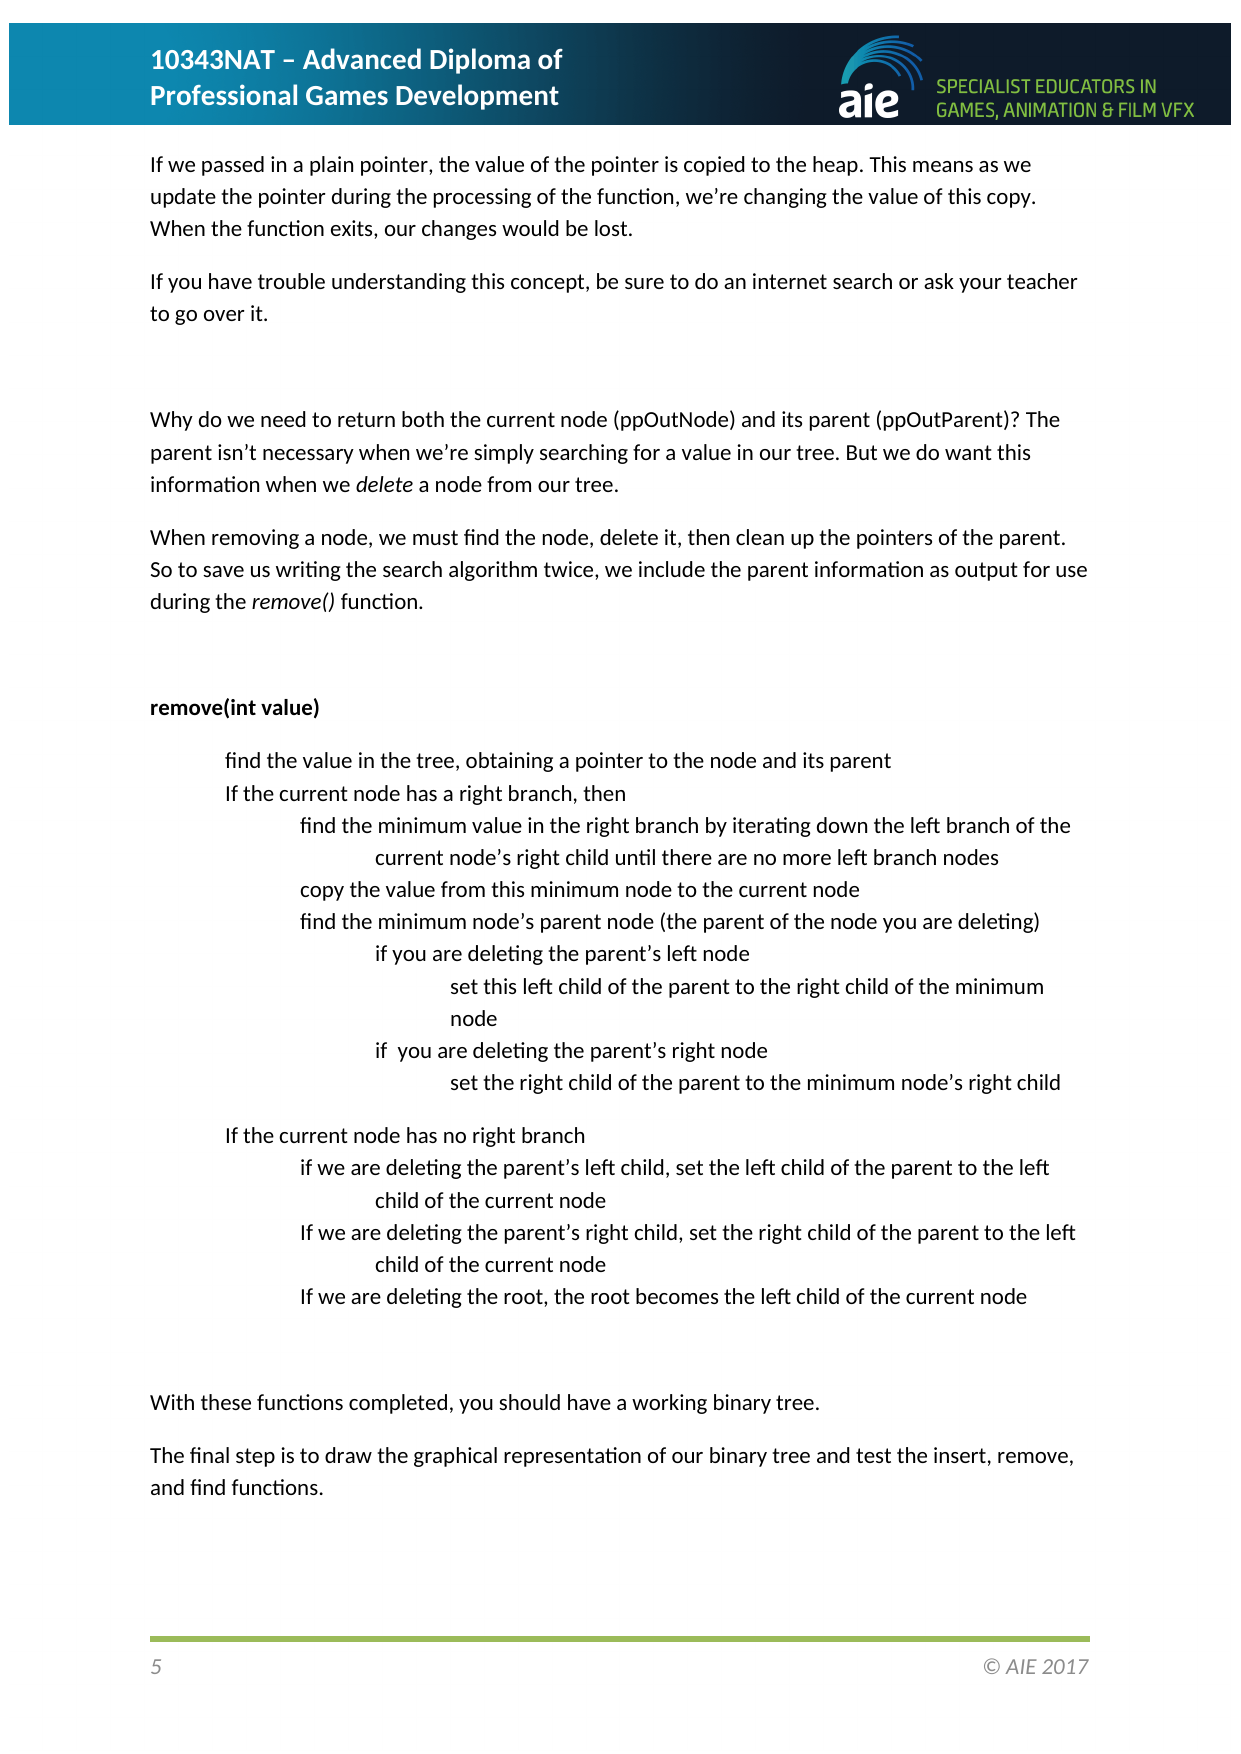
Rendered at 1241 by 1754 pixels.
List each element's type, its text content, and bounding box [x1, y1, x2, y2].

text find the value in the tree, obtaining a pointer to the node and its parent If the current node has a right branch, then find the minimum value in the right branch by iterating down the left branch of the current node’s right child until there are no more left branch nodes copy the value from this minimum node to the current node find the minimum node’s parent node (the parent of the node you are deleting) if you are deleting the parent’s left node set this left child of the parent to the right child of the minimum node if you are deleting the parent’s right node set the right child of the parent to the minimum node’s right child [225, 746, 1090, 1096]
text With these functions completed, you should have a working binary tree. [150, 1388, 1090, 1416]
text If the current node has no right branch if we are deleting the parent’s left child, set the left child of the parent to the left child of the current node If we are deleting the parent’s right child, set the right child of the parent to the left child of the current node If we are deleting the root, the root becomes the left child of the current node [225, 1121, 1090, 1310]
text Why do we need to return both the current node (ppOutNode) and its parent (ppOutParent)? The parent isn’t necessary when we’re simply searching for a value in our tree. But we do want this information when we delete a node from our tree. [150, 406, 1090, 498]
text If we passed in a plain pointer, the value of the pointer is copied to the heap. This means as we update the pointer during the processing of the function, we’re changing the value of this copy. When the function exits, our changes would be lost. [150, 150, 1090, 242]
picture [9, 23, 1231, 1751]
text The final step is to draw the graphical representation of our binary tree and test the insert, remove, and find functions. [150, 1441, 1090, 1502]
text When removing a node, we must find the node, delete it, then clean up the pointers of the parent. So to save us writing the search algorithm twice, we include the parent information as output for use during the remove() function. [150, 523, 1090, 615]
text If you have trouble understanding this concept, be sure to do an internet search or ask your teacher to go over it. [150, 267, 1090, 328]
text remove(int value) [150, 693, 1090, 721]
